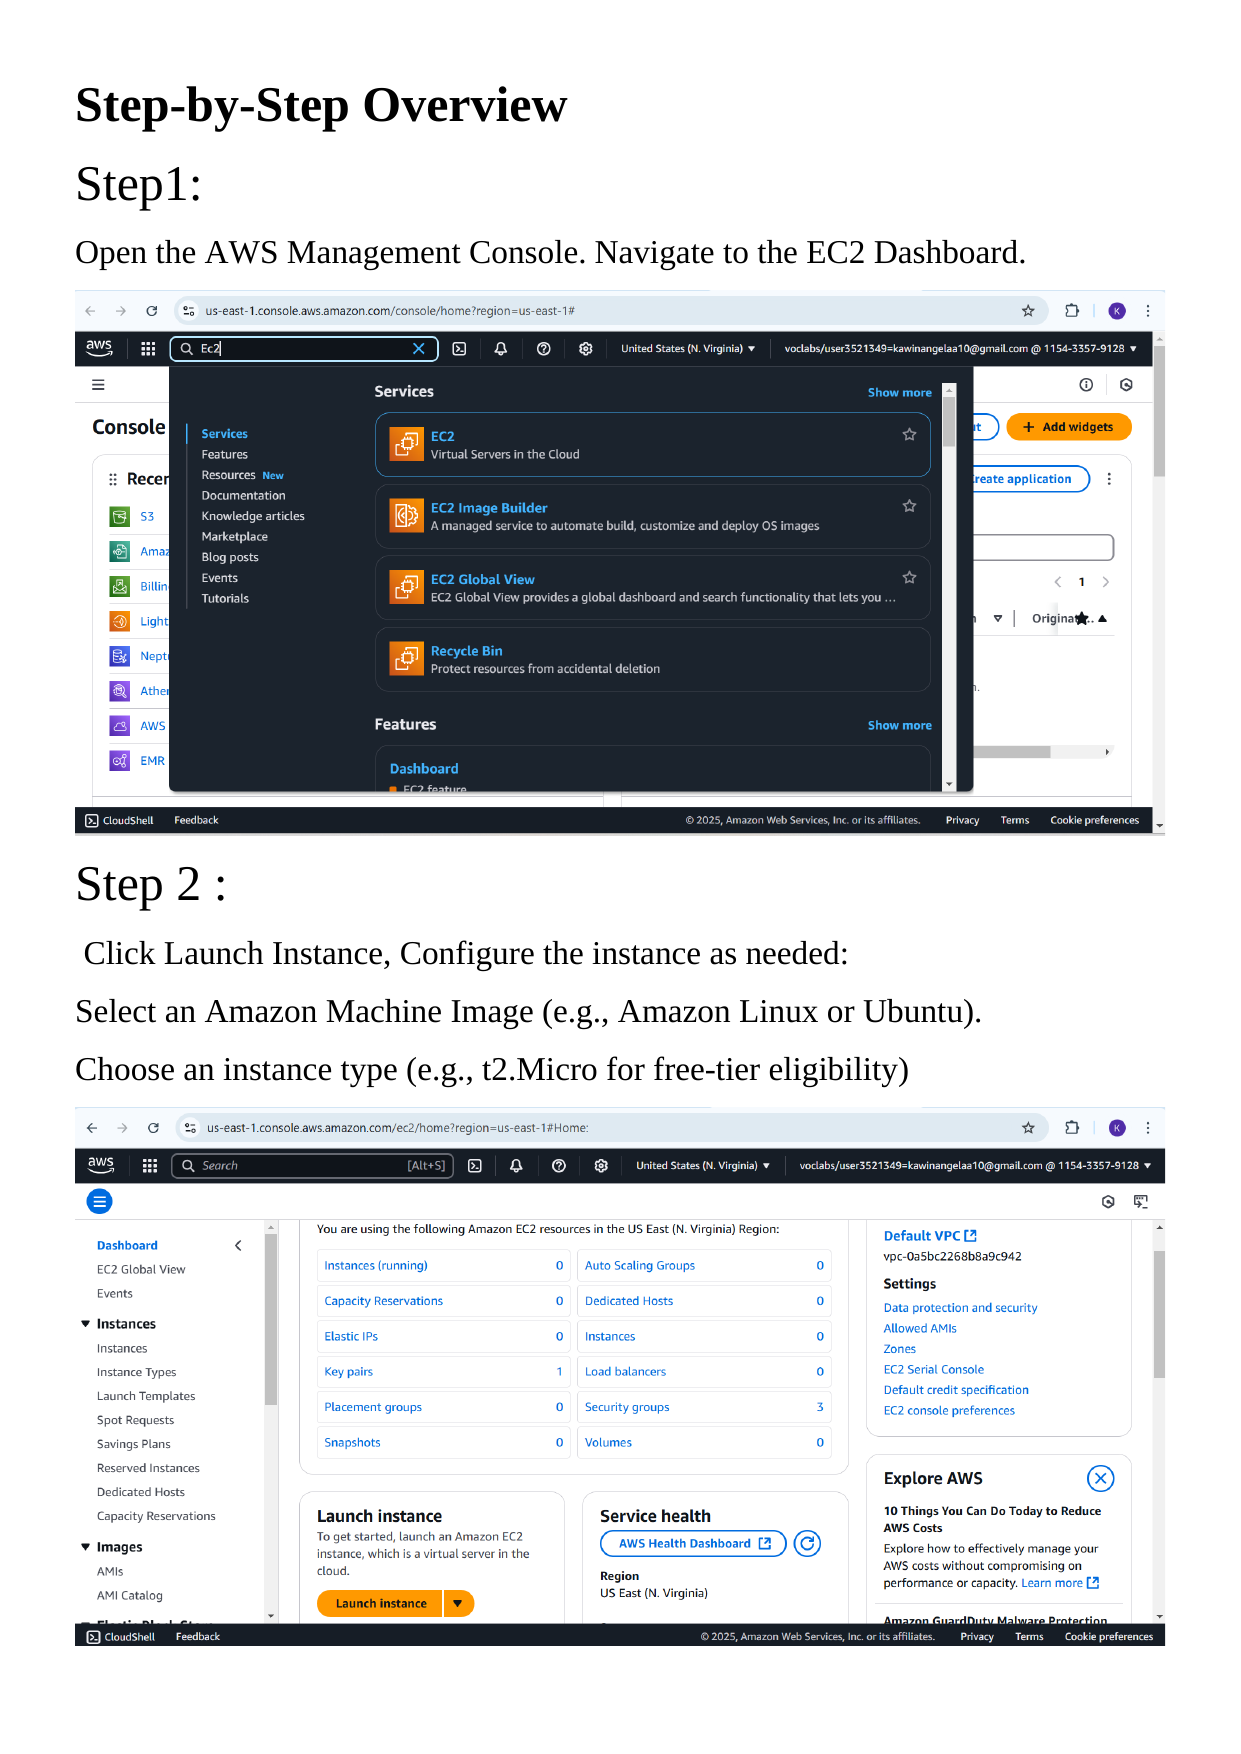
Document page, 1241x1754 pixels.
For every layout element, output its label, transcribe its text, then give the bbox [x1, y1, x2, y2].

text Choose an instance type (e.g., t2.Micro for free-tier eligibility) [75, 1049, 1165, 1087]
text Click Launch Instance, Configure the instance as needed: [75, 933, 1165, 971]
text Select an Amazon Machine Image (e.g., Amazon Linux or Ubuntu). [75, 991, 1165, 1029]
text Step 2 : [75, 854, 1165, 912]
text Step-by-Step Overview [75, 75, 1165, 132]
picture [75, 1107, 1166, 1646]
text Open the AWS Management Console. Navigate to the EC2 Dashboard. [75, 232, 1165, 271]
picture [75, 290, 1166, 836]
text Step1: [75, 154, 1165, 211]
